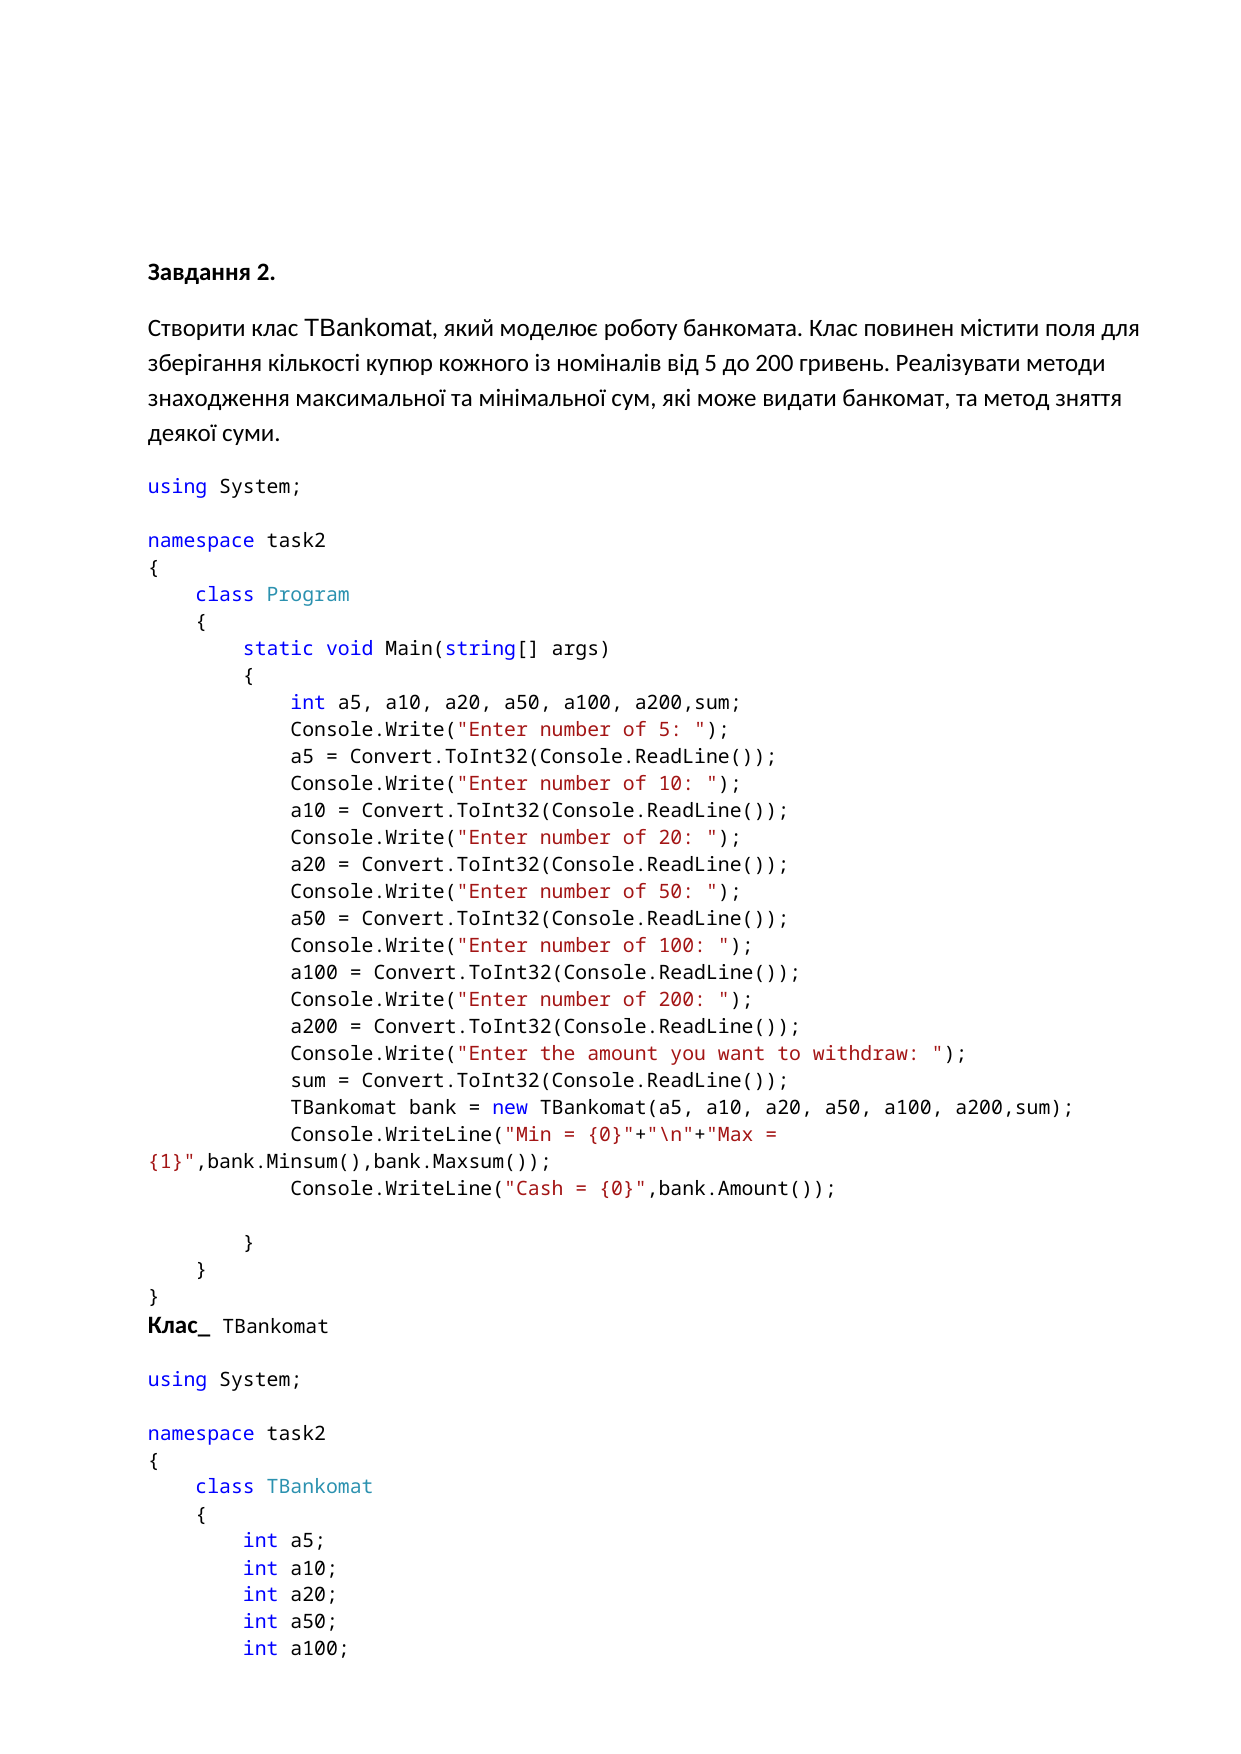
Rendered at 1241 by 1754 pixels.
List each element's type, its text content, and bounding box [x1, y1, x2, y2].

text int a5; [148, 1527, 1152, 1554]
text Console.Write("Enter number of 10: "); [148, 769, 1152, 796]
text a5 = Convert.ToInt32(Console.ReadLine()); [148, 742, 1152, 769]
text Console.Write("Enter number of 50: "); [148, 877, 1152, 904]
text int a50; [148, 1608, 1152, 1635]
text using System; [148, 1365, 1152, 1392]
text a200 = Convert.ToInt32(Console.ReadLine()); [148, 1012, 1152, 1039]
text Console.WriteLine("Cash = {0}",bank.Amount()); [148, 1174, 1152, 1201]
text Створити клас TBankomat, який моделює роботу банкомата. Клас повинен містити поля для зберігання кількості купюр кожного із номіналів від 5 до 200 гривень. Реалізувати методи знаходження максимальної та мінімальної сум, які може видати банкомат, та метод зняття деякої суми. [148, 312, 1152, 447]
text int a100; [148, 1635, 1152, 1662]
text int a20; [148, 1581, 1152, 1608]
text int a5, a10, a20, a50, a100, a200,sum; [148, 688, 1152, 716]
text Console.Write("Enter number of 200: "); [148, 985, 1152, 1012]
text } [148, 1255, 1152, 1282]
text sum = Convert.ToInt32(Console.ReadLine()); [148, 1066, 1152, 1093]
text a50 = Convert.ToInt32(Console.ReadLine()); [148, 904, 1152, 931]
text Клас_ TBankomat [148, 1309, 1152, 1339]
text Console.WriteLine("Min = {0}"+"\n"+"Max = {1}",bank.Minsum(),bank.Maxsum()); [148, 1120, 1152, 1174]
text class TBankomat [148, 1473, 1152, 1500]
text Console.Write("Enter number of 20: "); [148, 823, 1152, 850]
text { [148, 554, 1152, 581]
text Завдання 2. [148, 256, 1152, 287]
text { [148, 608, 1152, 634]
text } [148, 1228, 1152, 1255]
text TBankomat bank = new TBankomat(a5, a10, a20, a50, a100, a200,sum); [148, 1093, 1152, 1120]
text Console.Write("Enter number of 100: "); [148, 931, 1152, 958]
text { [148, 662, 1152, 688]
text int a10; [148, 1554, 1152, 1581]
text Console.Write("Enter number of 5: "); [148, 716, 1152, 742]
text { [148, 1500, 1152, 1527]
text Console.Write("Enter the amount you want to withdraw: "); [148, 1039, 1152, 1066]
text a100 = Convert.ToInt32(Console.ReadLine()); [148, 958, 1152, 985]
text namespace task2 [148, 527, 1152, 554]
text class Program [148, 581, 1152, 608]
text using System; [148, 473, 1152, 500]
text { [148, 1446, 1152, 1473]
text } [148, 1282, 1152, 1309]
text namespace task2 [148, 1419, 1152, 1446]
text static void Main(string[] args) [148, 634, 1152, 662]
text a20 = Convert.ToInt32(Console.ReadLine()); [148, 850, 1152, 877]
text a10 = Convert.ToInt32(Console.ReadLine()); [148, 796, 1152, 823]
